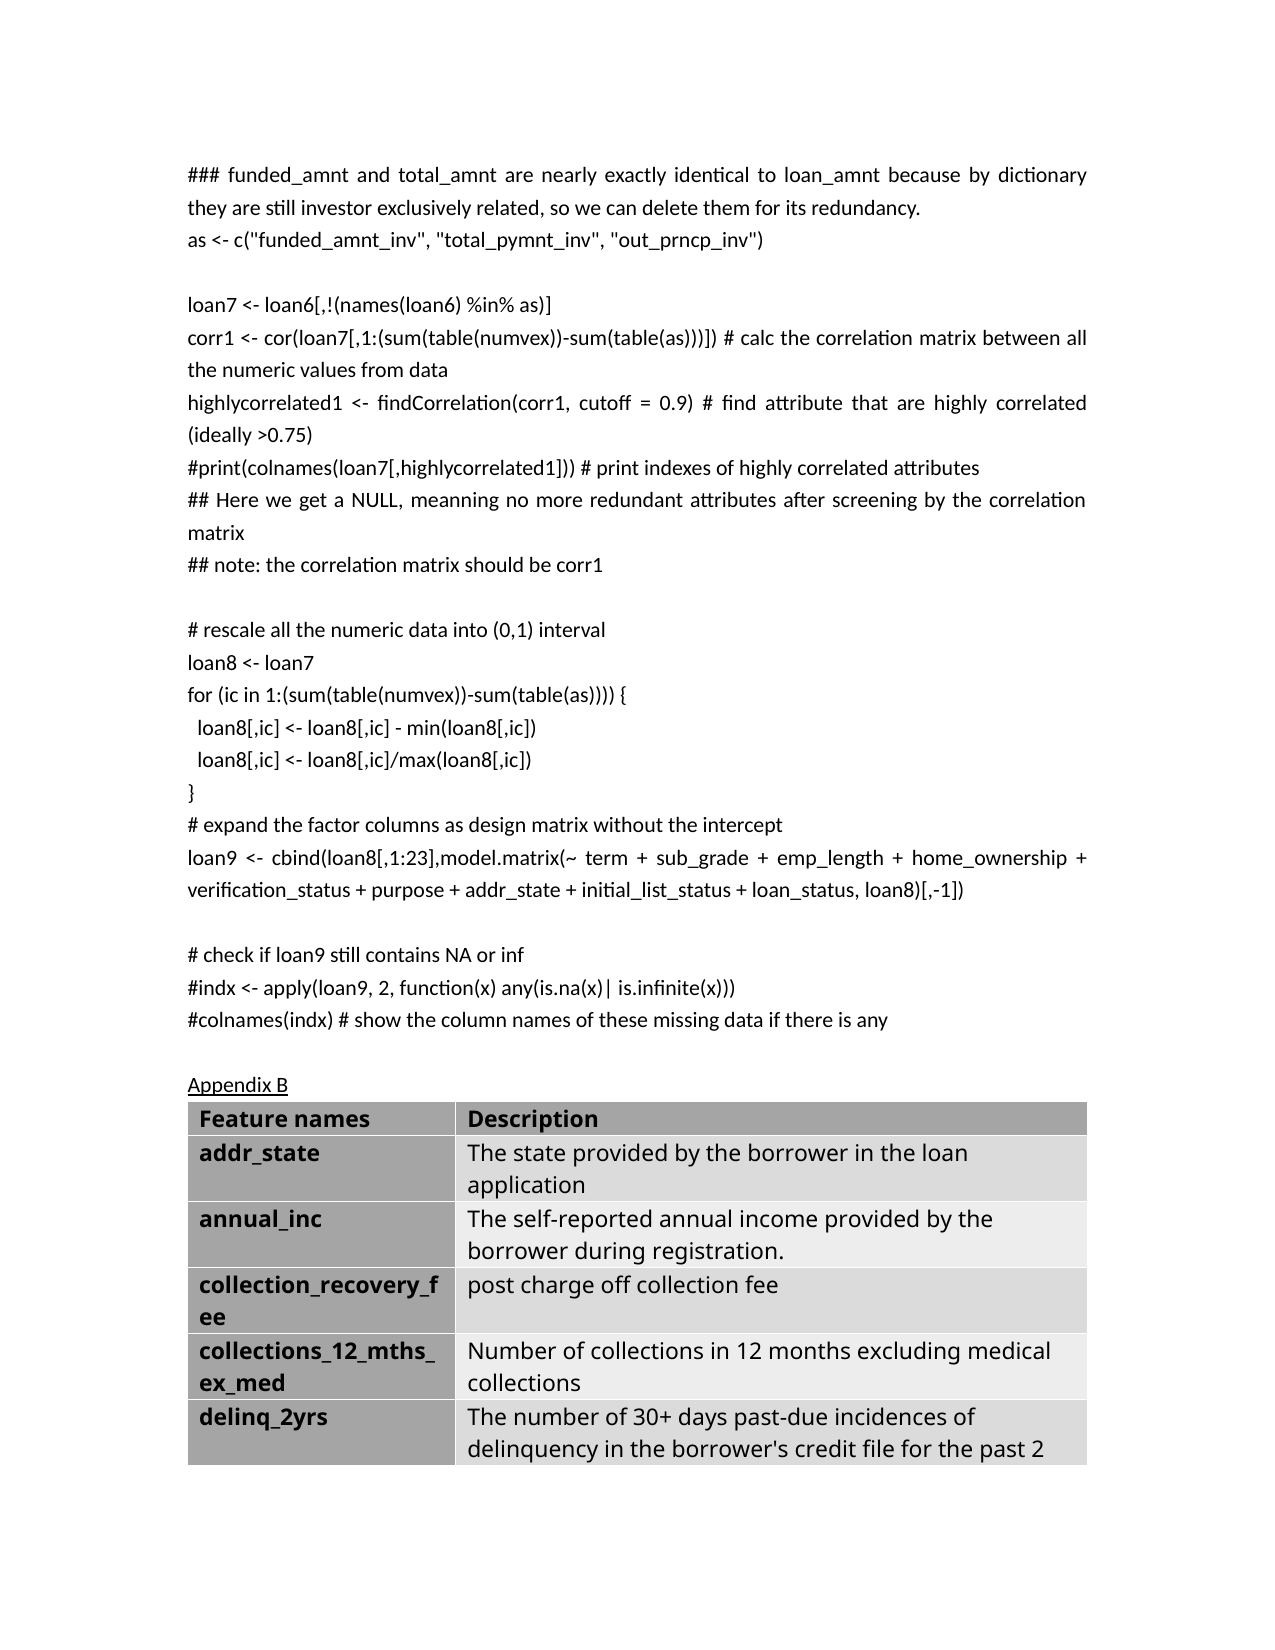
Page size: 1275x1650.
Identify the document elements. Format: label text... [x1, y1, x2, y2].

text #colnames(indx) # show the column names of these missing data if there is any [187, 1004, 1088, 1036]
text # rescale all the numeric data into (0,1) interval [187, 614, 1088, 646]
table_header Description [456, 1102, 1087, 1135]
table_cell addr_state [188, 1136, 455, 1201]
text # expand the factor columns as design matrix without the intercept [187, 809, 1088, 841]
text ## note: the correlation matrix should be corr1 [187, 549, 1088, 581]
text for (ic in 1:(sum(table(numvex))-sum(table(as)))) { [187, 679, 1088, 711]
text as <- c("funded_amnt_inv", "total_pymnt_inv", "out_prncp_inv") [187, 224, 1088, 256]
text # check if loan9 still contains NA or inf [187, 939, 1088, 971]
text loan7 <- loan6[,!(names(loan6) %in% as)] [187, 289, 1088, 321]
text #print(colnames(loan7[,highlycorrelated1])) # print indexes of highly correlated attributes [187, 451, 1088, 484]
text Appendix B [187, 1069, 1088, 1101]
text loan8 <- loan7 [187, 646, 1088, 679]
text #indx <- apply(loan9, 2, function(x) any(is.na(x)| is.infinite(x))) [187, 971, 1088, 1004]
text corr1 <- cor(loan7[,1:(sum(table(numvex))-sum(table(as)))]) # calc the correlation matrix between all the numeric values from data [187, 321, 1088, 386]
table_cell Number of collections in 12 months excluding medical collections [456, 1334, 1087, 1399]
table_header Feature names [188, 1102, 455, 1135]
text } [187, 776, 1088, 809]
table_cell delinq_2yrs [188, 1400, 455, 1465]
text loan8[,ic] <- loan8[,ic]/max(loan8[,ic]) [187, 744, 1088, 776]
table_cell post charge off collection fee [456, 1268, 1087, 1333]
table_cell The self-reported annual income provided by the borrower during registration. [456, 1202, 1087, 1267]
table_cell The state provided by the borrower in the loan application [456, 1136, 1087, 1201]
text loan8[,ic] <- loan8[,ic] - min(loan8[,ic]) [187, 711, 1088, 744]
table_cell collections_12_mths_ex_med [188, 1334, 455, 1399]
table_cell annual_inc [188, 1202, 455, 1267]
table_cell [456, 1400, 1087, 1465]
text highlycorrelated1 <- findCorrelation(corr1, cutoff = 0.9) # find attribute that are highly correlated (ideally >0.75) [187, 386, 1088, 451]
text loan9 <- cbind(loan8[,1:23],model.matrix(~ term + sub_grade + emp_length + home_ownership + verification_status + purpose + addr_state + initial_list_status + loan_status, loan8)[,-1]) [187, 841, 1088, 906]
table_cell collection_recovery_fee [188, 1268, 455, 1333]
text ## Here we get a NULL, meanning no more redundant attributes after screening by the correlation matrix [187, 484, 1088, 549]
text ### funded_amnt and total_amnt are nearly exactly identical to loan_amnt because by dictionary they are still investor exclusively related, so we can delete them for its redundancy. [187, 159, 1088, 224]
